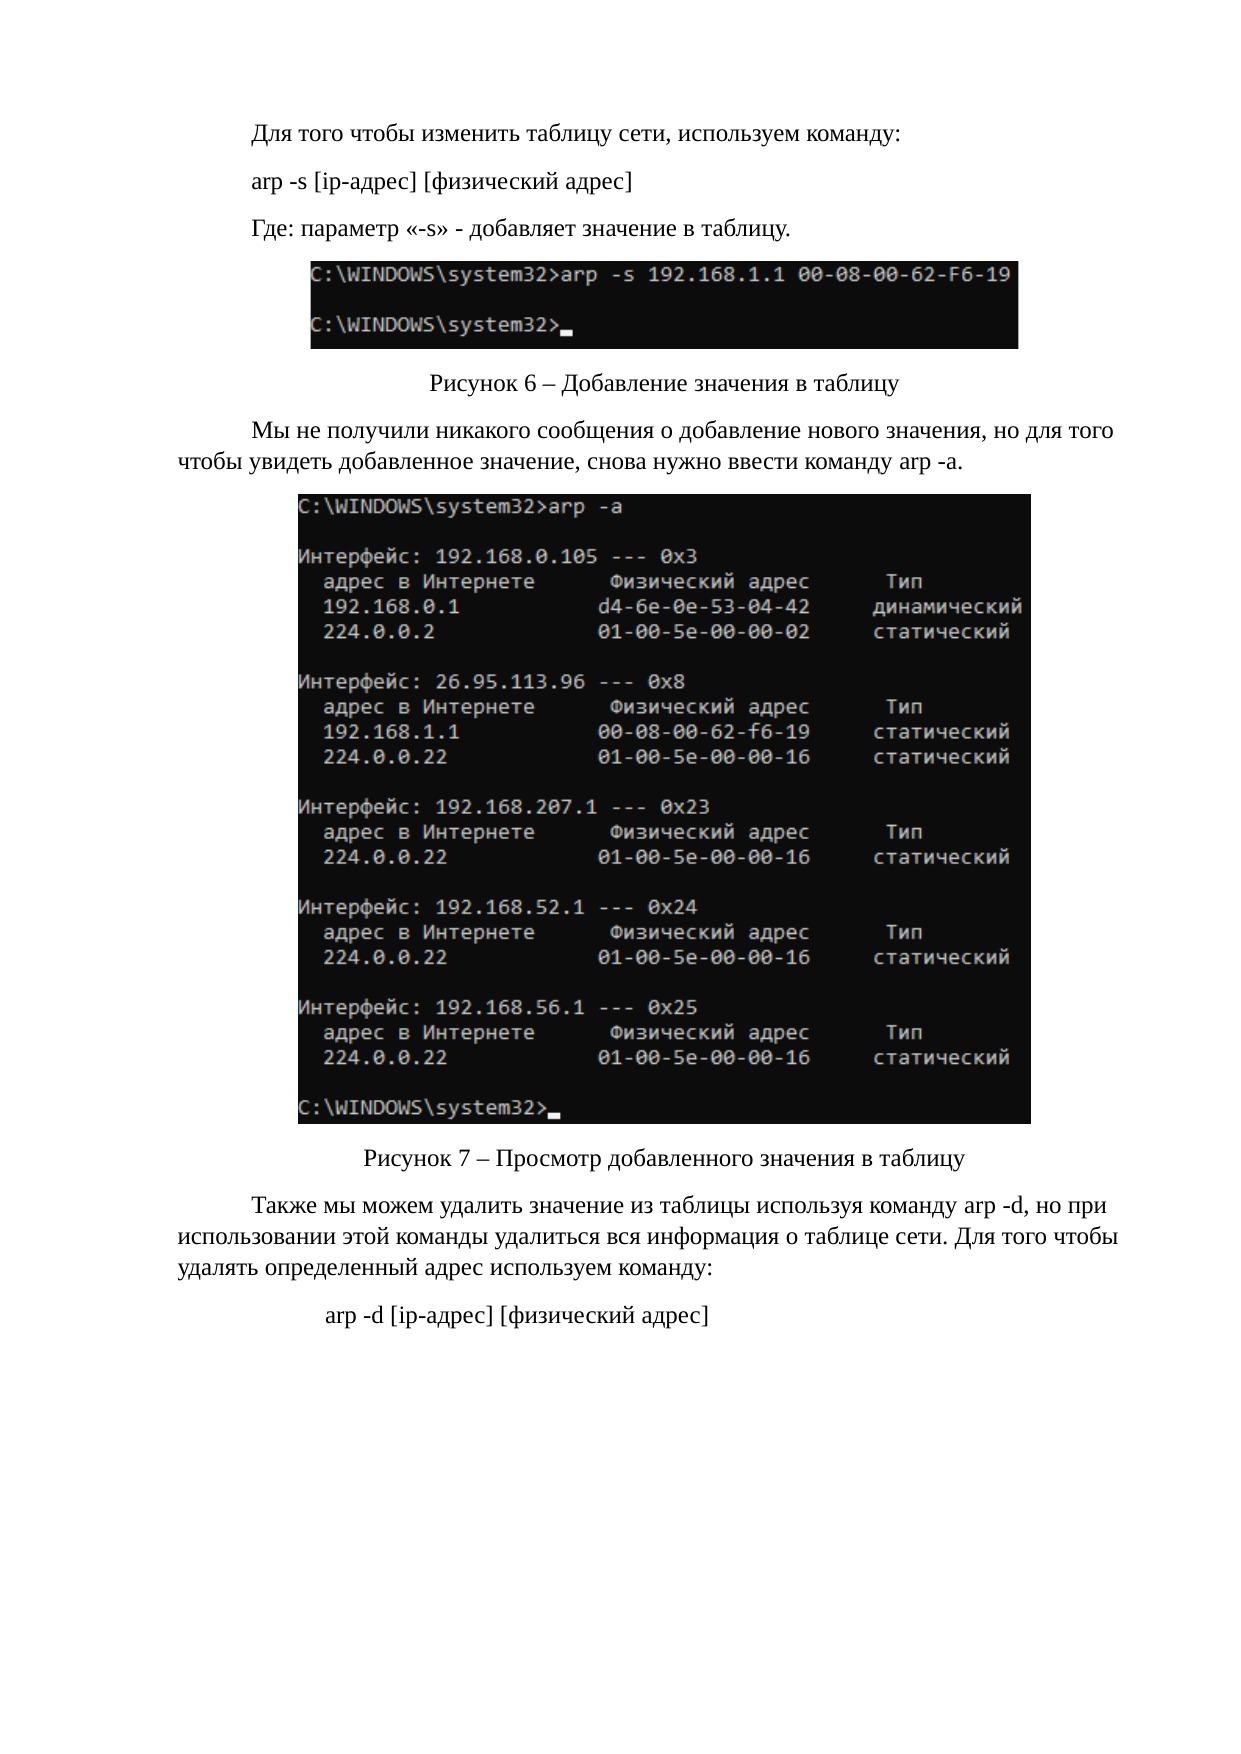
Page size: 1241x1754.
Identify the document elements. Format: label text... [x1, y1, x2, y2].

text Также мы можем удалить значение из таблицы используя команду arp -d, но при использовании этой команды удалиться вся информация о таблице сети. Для того чтобы удалять определенный адрес используем команду: [177, 1190, 1152, 1281]
text arp -d [ip-aдрес] [физический адрес] [177, 1300, 1152, 1329]
picture [298, 494, 1031, 1124]
text Рисунок 6 – Добавление значения в таблицу [177, 368, 1152, 396]
text Мы не получили никакого сообщения о добавление нового значения, но для того чтобы увидеть добавленное значение, снова нужно ввести команду arp -a. [177, 415, 1152, 475]
picture [310, 261, 1019, 349]
text arp -s [ip-aдрес] [физический адрес] [177, 166, 1152, 194]
text Для того чтобы изменить таблицу сети, используем команду: [177, 118, 1152, 147]
text Рисунок 7 – Просмотр добавленного значения в таблицу [177, 1143, 1152, 1171]
text Где: параметр «-s» - добавляет значение в таблицу. [177, 213, 1152, 242]
